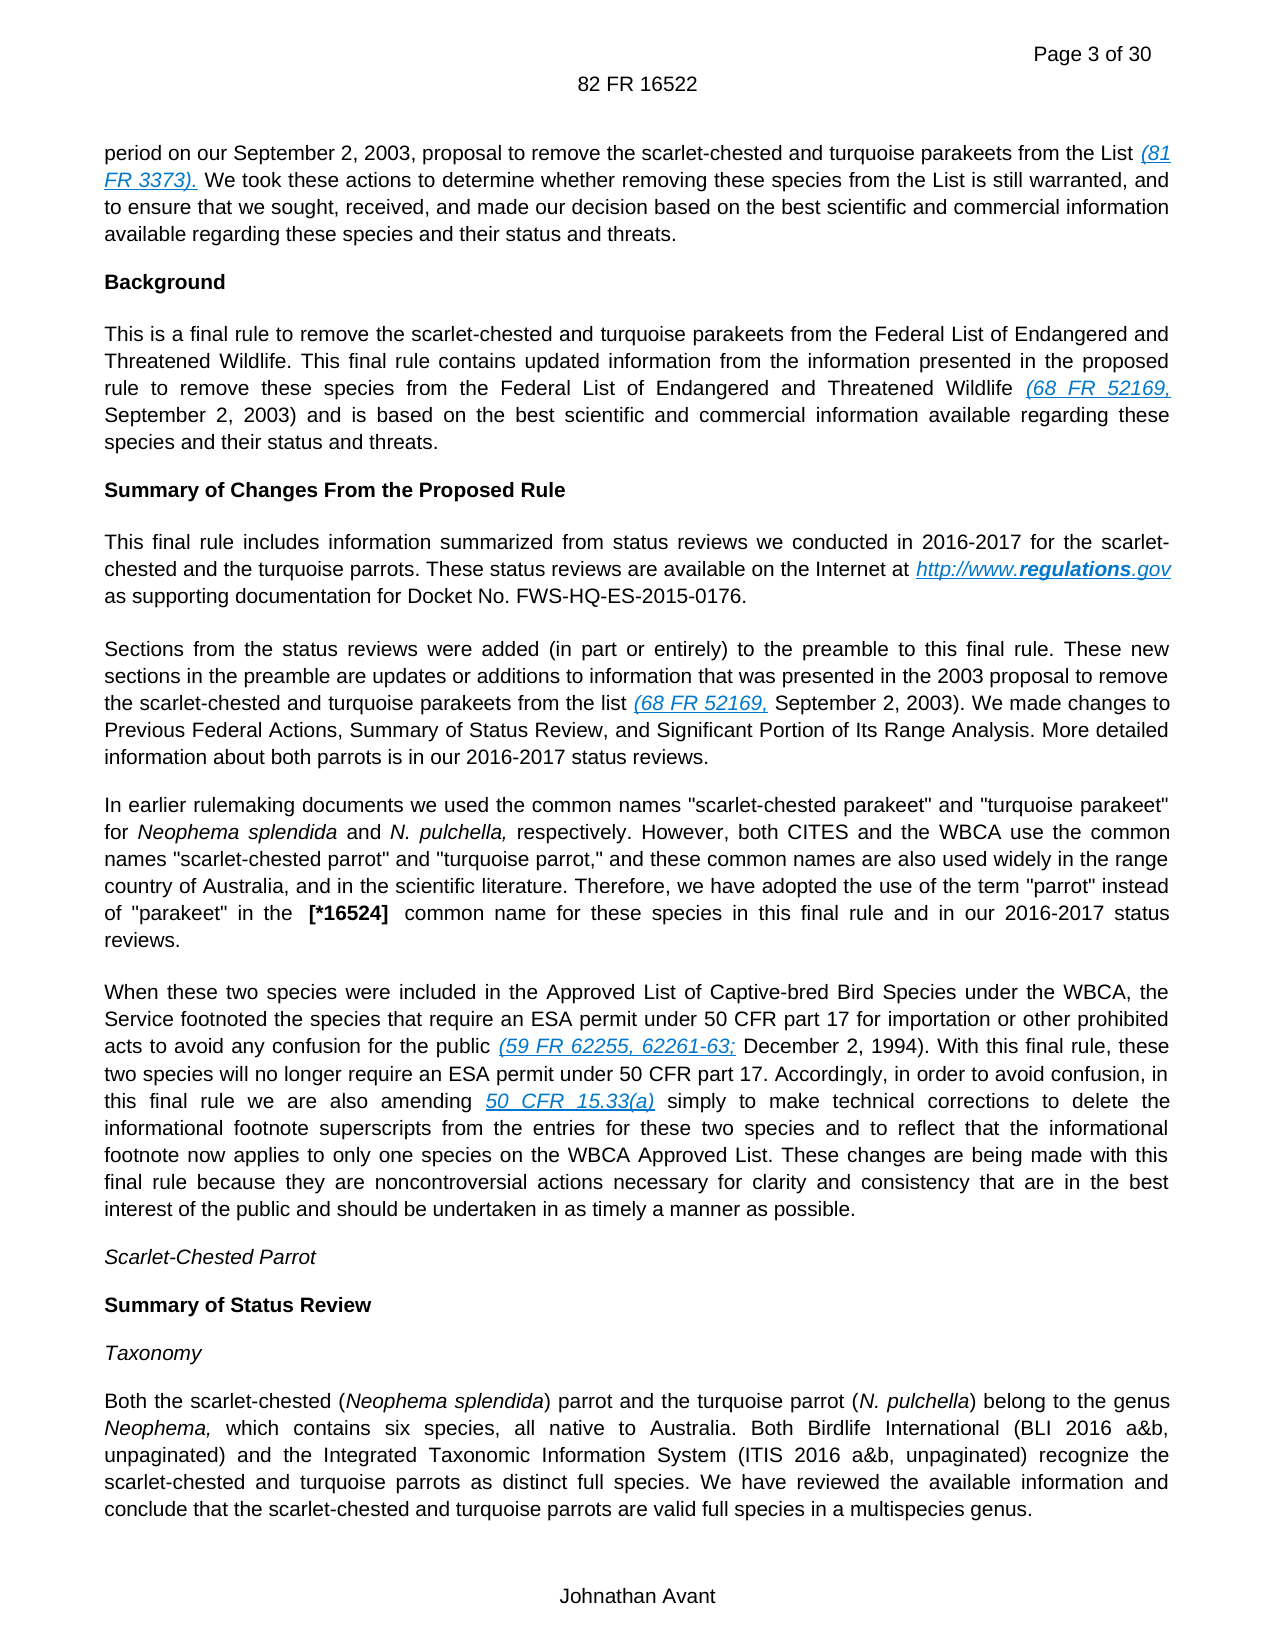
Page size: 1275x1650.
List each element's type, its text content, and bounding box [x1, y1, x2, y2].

text Summary of Status Review [104, 1289, 1171, 1317]
text Scarlet-Chested Parrot [104, 1242, 1171, 1269]
text In earlier rulemaking documents we used the common names "scarlet-chested parakeet" and "turquoise parakeet" for Neophema splendida and N. pulchella, respectively. However, both CITES and the WBCA use the common names "scarlet-chested parrot" and "turquoise parrot," and these common names are also used widely in the range country of Australia, and in the scientific literature. Therefore, we have adopted the use of the term "parrot" instead of "parakeet" in the [*16524] common name for these species in this final rule and in our 2016-2017 status reviews. [104, 789, 1171, 952]
text Sections from the status reviews were added (in part or entirely) to the preamble to this final rule. These new sections in the preamble are updates or additions to information that was presented in the 2003 proposal to remove the scarlet-chested and turquoise parakeets from the list (68 FR 52169, September 2, 2003). We made changes to Previous Federal Actions, Summary of Status Review, and Significant Portion of Its Range Analysis. More detailed information about both parrots is in our 2016-2017 status reviews. [104, 633, 1171, 769]
text Both the scarlet-chested (Neophema splendida) parrot and the turquoise parrot (N. pulchella) belong to the genus Neophema, which contains six species, all native to Australia. Both Birdlife International (BLI 2016 a&b, unpaginated) and the Integrated Taxonomic Information System (ITIS 2016 a&b, unpaginated) recognize the scarlet-chested and turquoise parrots as distinct full species. We have reviewed the available information and conclude that the scarlet-chested and turquoise parrots are valid full species in a multispecies genus. [104, 1385, 1171, 1521]
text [104, 137, 1171, 246]
text This final rule includes information summarized from status reviews we conducted in 2016-2017 for the scarlet-chested and the turquoise parrots. These status reviews are available on the Internet at http://www.regulations.gov as supporting documentation for Docket No. FWS-HQ-ES-2015-0176. [104, 527, 1171, 608]
text Background [104, 267, 1171, 294]
text Taxonomy [104, 1337, 1171, 1364]
text When these two species were included in the Approved List of Captive-bred Bird Species under the WBCA, the Service footnoted the species that require an ESA permit under 50 CFR part 17 for importation or other prohibited acts to avoid any confusion for the public (59 FR 62255, 62261-63; December 2, 1994). With this final rule, these two species will no longer require an ESA permit under 50 CFR part 17. Accordingly, in order to avoid confusion, in this final rule we are also amending 50 CFR 15.33(a) simply to make technical corrections to delete the informational footnote superscripts from the entries for these two species and to reflect that the informational footnote now applies to only one species on the WBCA Approved List. These changes are being made with this final rule because they are noncontroversial actions necessary for clarity and consistency that are in the best interest of the public and should be undertaken in as timely a manner as possible. [104, 977, 1171, 1221]
text Summary of Changes From the Proposed Rule [104, 475, 1171, 502]
text This is a final rule to remove the scarlet-chested and turquoise parakeets from the Federal List of Endangered and Threatened Wildlife. This final rule contains updated information from the information presented in the proposed rule to remove these species from the Federal List of Endangered and Threatened Wildlife (68 FR 52169, September 2, 2003) and is based on the best scientific and commercial information available regarding these species and their status and threats. [104, 319, 1171, 454]
